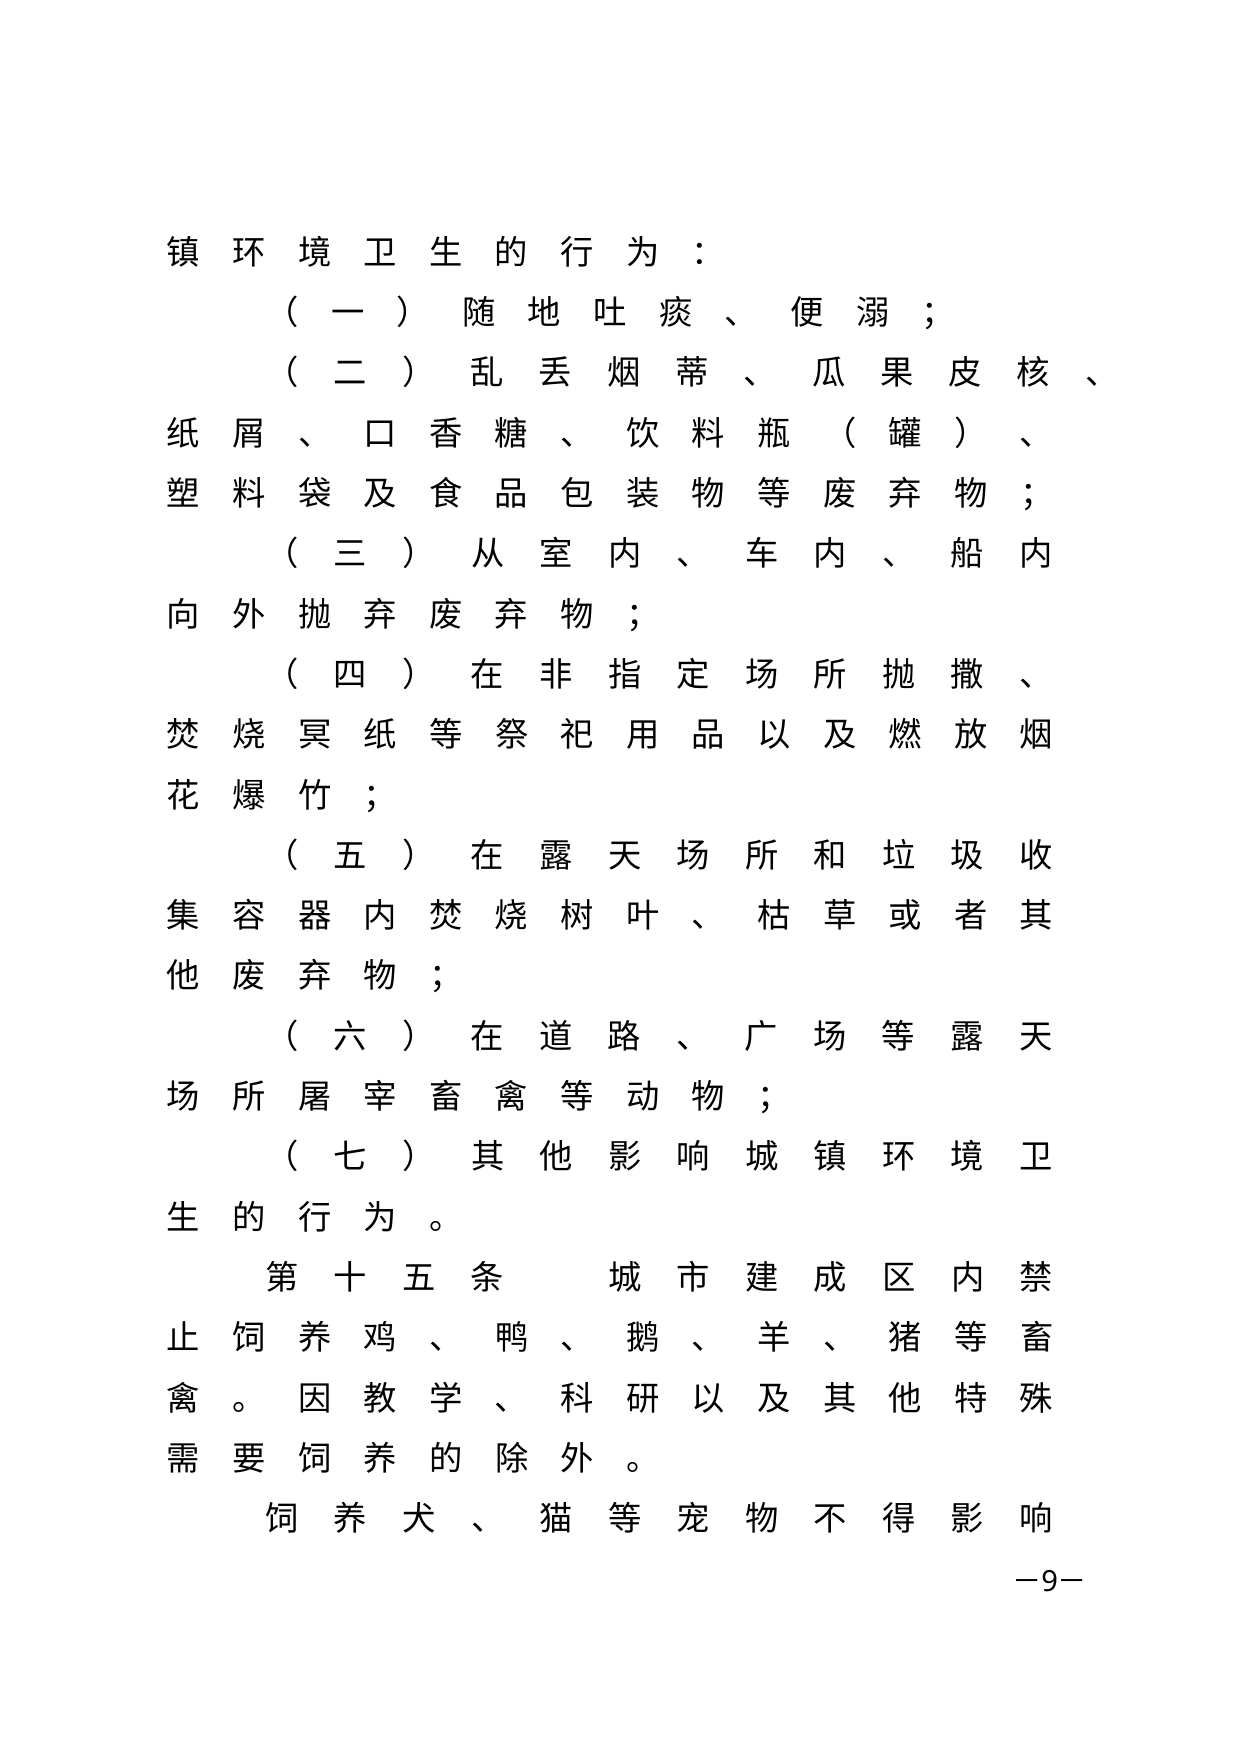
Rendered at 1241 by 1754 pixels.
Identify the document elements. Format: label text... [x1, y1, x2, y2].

text 第十五条 城市建成区内禁止饲养鸡、鸭、鹅、羊、猪等畜禽。因教学、科研以及其他特殊需要饲养的除外。 [167, 1245, 1085, 1486]
text （七）其他影响城镇环境卫生的行为。 [167, 1124, 1085, 1245]
text （六）在道路、广场等露天场所屠宰畜禽等动物； [167, 1003, 1085, 1124]
text （三）从室内、车内、船内向外抛弃废弃物； [167, 521, 1085, 642]
text （四）在非指定场所抛撒、焚烧冥纸等祭祀用品以及燃放烟花爆竹； [167, 642, 1085, 823]
text （一）随地吐痰、便溺； [167, 280, 1085, 340]
text 第十四条 禁止下列影响城镇环境卫生的行为： [167, 219, 1085, 280]
text （五）在露天场所和垃圾收集容器内焚烧树叶、枯草或者其他废弃物； [167, 823, 1085, 1003]
text 饲养犬、猫等宠物不得影响城镇环境卫生。宠物在公共场所产生的粪便，携带人应当即时清除。 [167, 1486, 1085, 1546]
text （二）乱丢烟蒂、瓜果皮核、纸屑、口香糖、饮料瓶（罐）、塑料袋及食品包装物等废弃物； [167, 340, 1085, 521]
